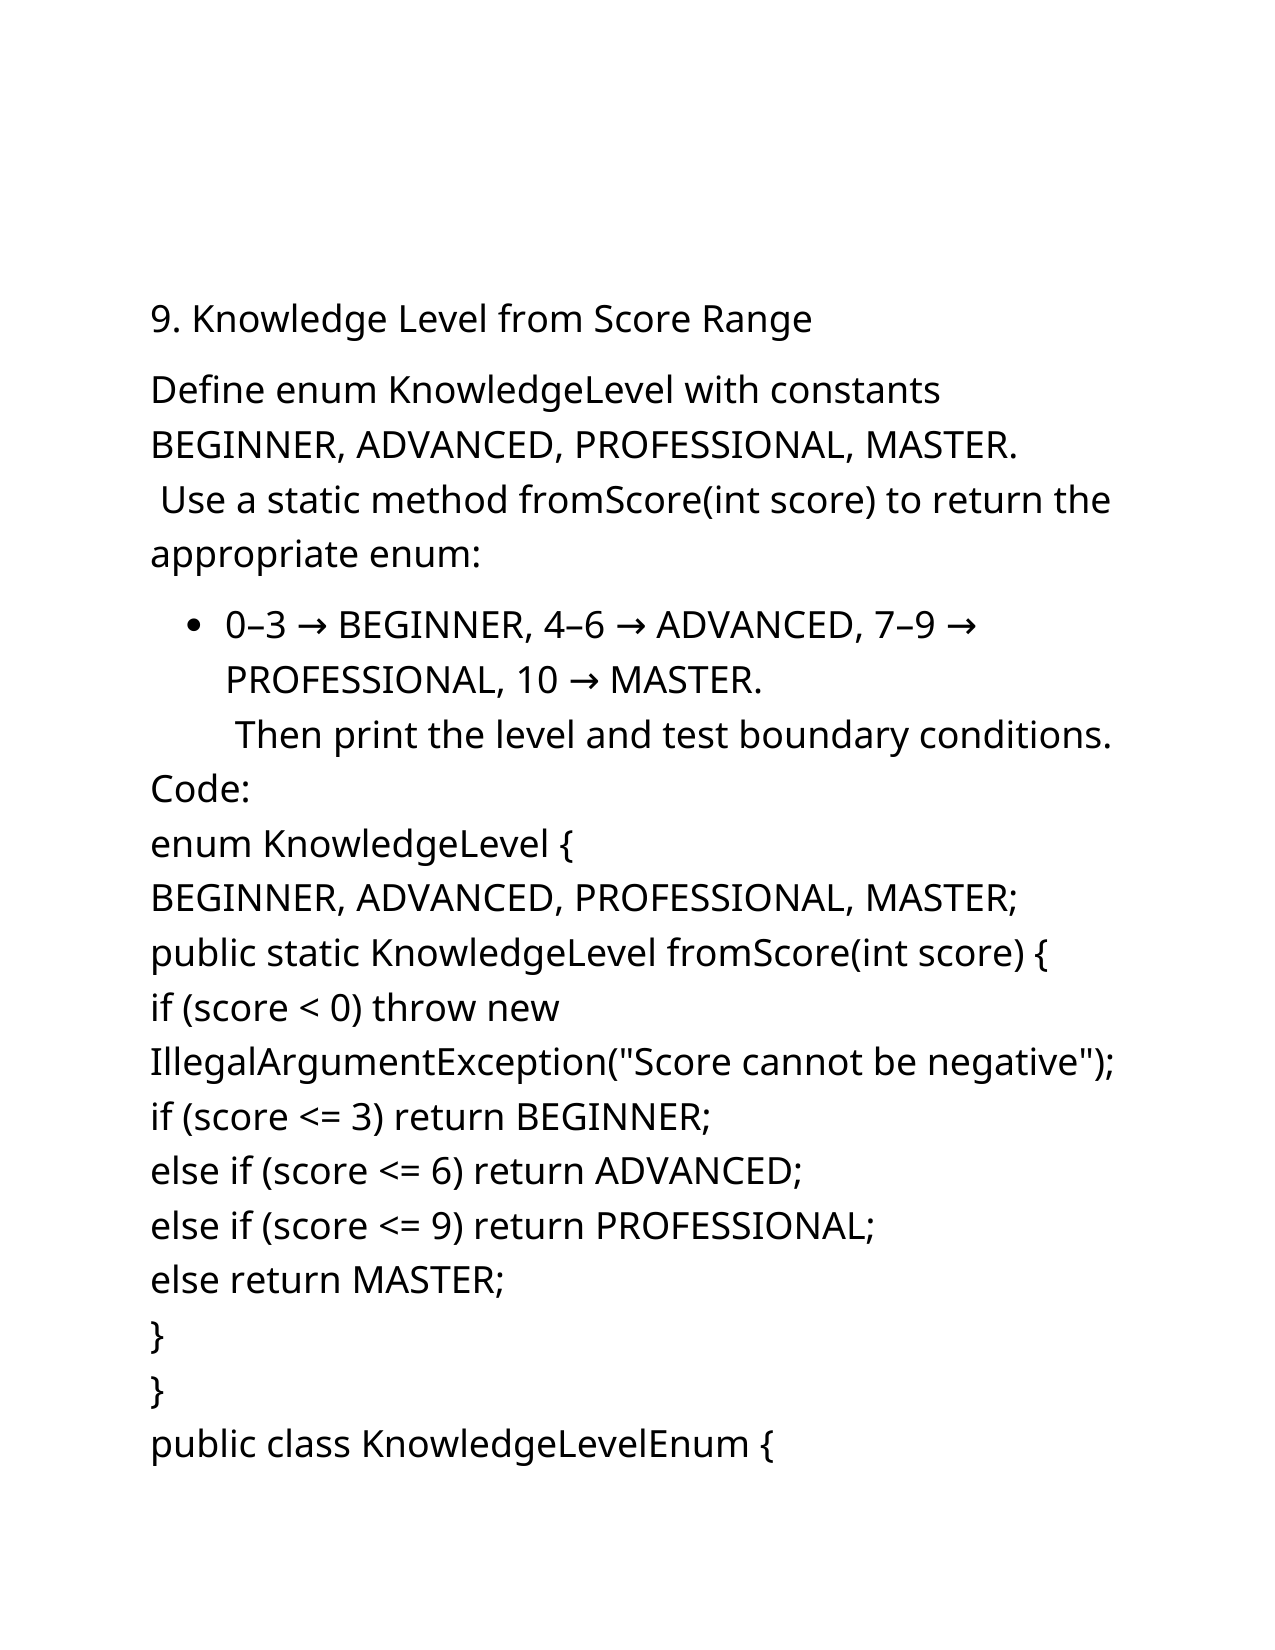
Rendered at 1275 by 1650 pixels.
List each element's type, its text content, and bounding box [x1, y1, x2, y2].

text public class KnowledgeLevelEnum { [150, 1417, 1125, 1468]
text enum KnowledgeLevel { [150, 817, 1125, 868]
text 9. Knowledge Level from Score Range [150, 292, 1125, 343]
text if (score <= 3) return BEGINNER; [150, 1090, 1125, 1141]
text Code: [150, 762, 1125, 813]
text } [150, 1308, 1125, 1359]
text BEGINNER, ADVANCED, PROFESSIONAL, MASTER; [150, 872, 1125, 923]
list 0–3 → BEGINNER, 4–6 → ADVANCED, 7–9 → PROFESSIONAL, 10 → MASTER. Then print the level and test boundary conditions. [187, 599, 1125, 759]
text else if (score <= 9) return PROFESSIONAL; [150, 1199, 1125, 1250]
text Define enum KnowledgeLevel with constants BEGINNER, ADVANCED, PROFESSIONAL, MASTER. Use a static method fromScore(int score) to return the appropriate enum: [150, 364, 1125, 578]
text else return MASTER; [150, 1254, 1125, 1305]
text } [150, 1363, 1125, 1414]
text else if (score <= 6) return ADVANCED; [150, 1144, 1125, 1196]
text if (score < 0) throw new IllegalArgumentException("Score cannot be negative"); [150, 981, 1125, 1086]
text public static KnowledgeLevel fromScore(int score) { [150, 926, 1125, 977]
